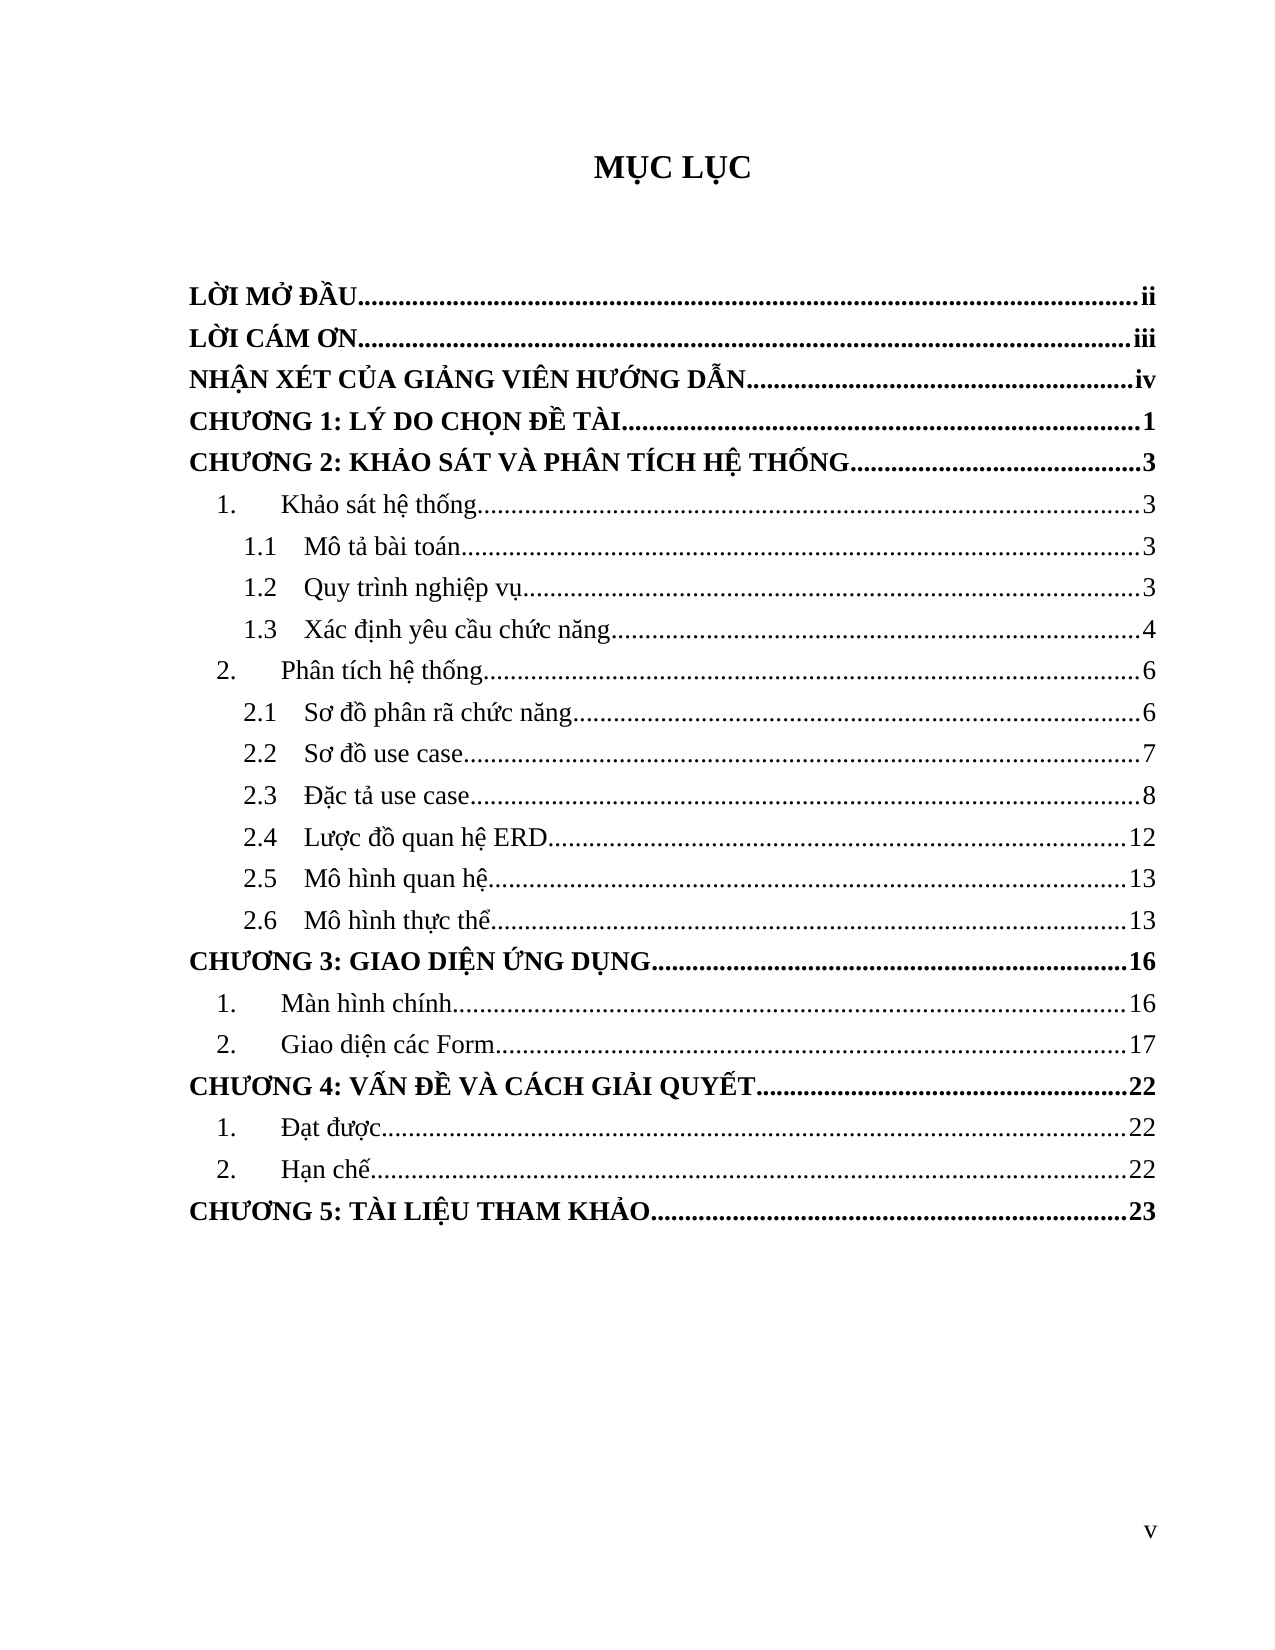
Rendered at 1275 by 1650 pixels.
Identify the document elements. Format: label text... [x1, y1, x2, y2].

text MỤC LỤC [189, 148, 1157, 186]
